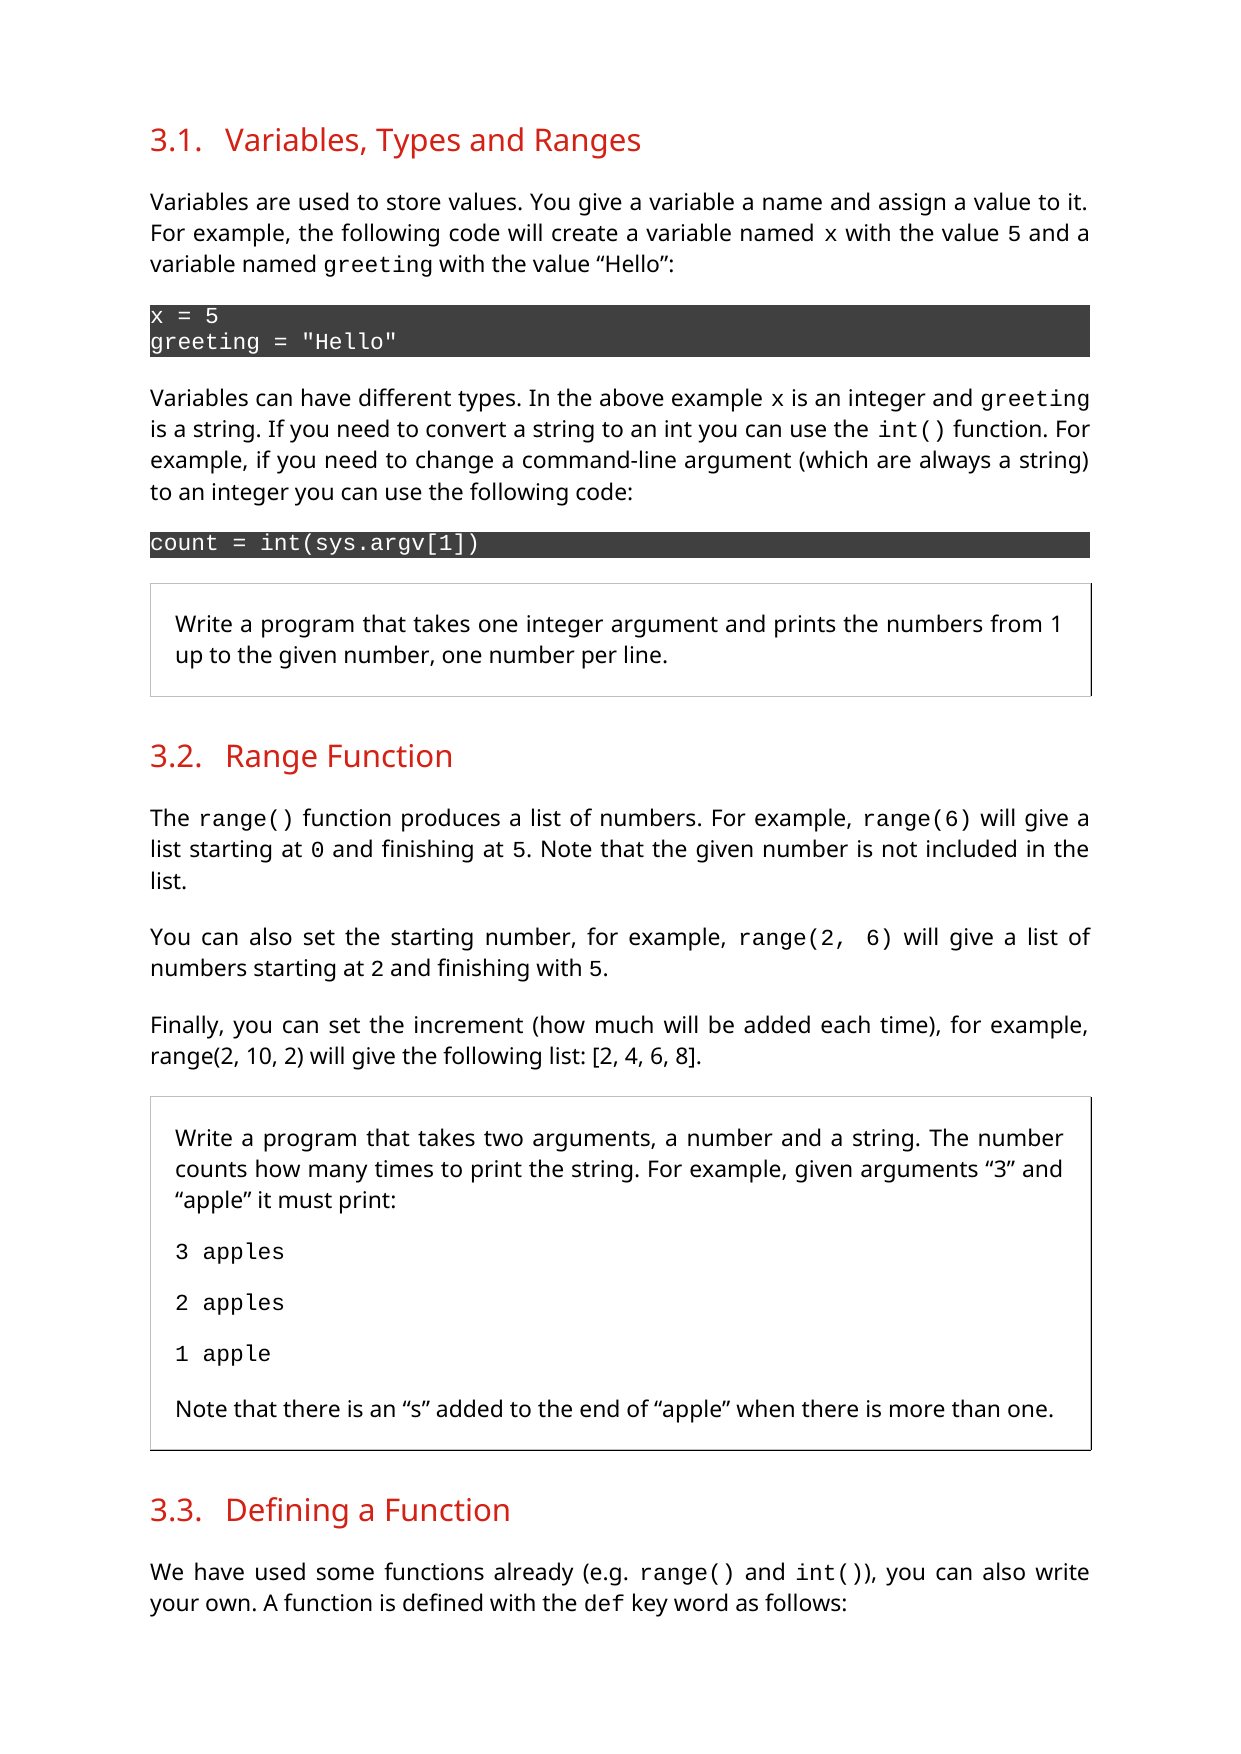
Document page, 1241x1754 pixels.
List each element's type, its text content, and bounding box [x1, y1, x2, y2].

text The range() function produces a list of numbers. For example, range(6) will give a list starting at 0 and finishing at 5. Note that the given number is not included in the list. [150, 802, 1090, 896]
text You can also set the starting number, for example, range(2, 6) will give a list of numbers starting at 2 and finishing with 5. [150, 921, 1090, 983]
subtitle Defining a Function [150, 1488, 1090, 1531]
text Write a program that takes two arguments, a number and a string. The number counts how many times to print the string. For example, given arguments “3” and “apple” it must print: [151, 1097, 1090, 1215]
text count = int(sys.argv[1]) [150, 532, 1090, 558]
subtitle Variables, Types and Ranges [150, 118, 1090, 161]
text 3 apples [151, 1215, 1090, 1266]
text Variables are used to store values. You give a variable a name and assign a value to it. For example, the following code will create a variable named x with the value 5 and a variable named greeting with the value “Hello”: [150, 186, 1090, 280]
subtitle Range Function [150, 734, 1090, 777]
text 2 apples [151, 1266, 1090, 1317]
text Variables can have different types. In the above example x is an integer and greeting is a string. If you need to convert a string to an int you can use the int() function. For example, if you need to change a command-line argument (which are always a string) to an integer you can use the following code: [150, 382, 1090, 507]
text Finally, you can set the increment (how much will be added each time), for example, range(2, 10, 2) will give the following list: [2, 4, 6, 8]. [150, 1008, 1090, 1071]
text Write a program that takes one integer argument and prints the numbers from 1 up to the given number, one number per line. [151, 584, 1090, 696]
text We have used some functions already (e.g. range() and int()), you can also write your own. A function is defined with the def key word as follows: [150, 1556, 1090, 1618]
text Note that there is an “s” added to the end of “apple” when there is more than one. [151, 1368, 1090, 1449]
text 1 apple [151, 1317, 1090, 1368]
text greeting = "Hello" [150, 331, 1090, 357]
text x = 5 [150, 305, 1090, 331]
